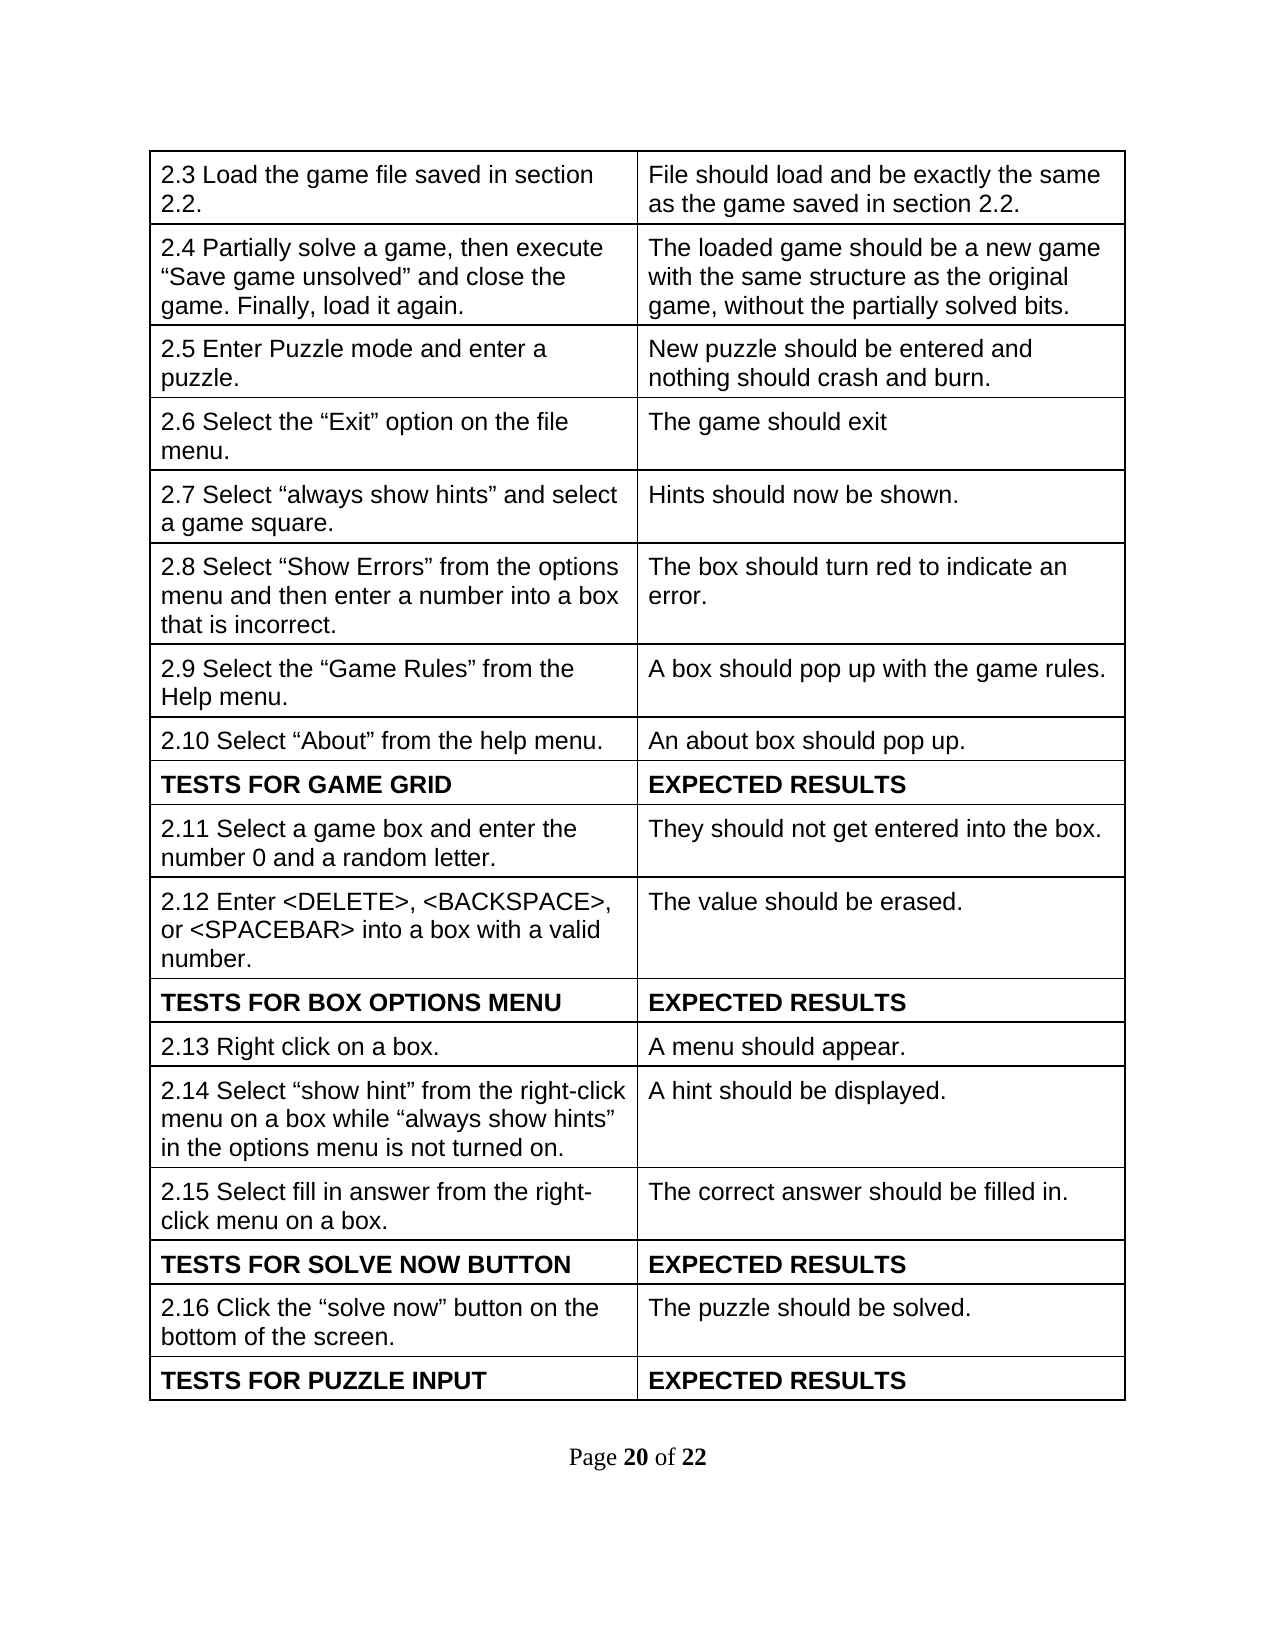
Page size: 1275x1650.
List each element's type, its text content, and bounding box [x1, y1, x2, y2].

table_cell File should load and be exactly the same as the game saved in section 2.2. [638, 152, 1124, 223]
table_cell EXPECTED RESULTS [638, 979, 1124, 1021]
table_cell 2.15 Select fill in answer from the right-click menu on a box. [151, 1168, 637, 1239]
table_cell 2.4 Partially solve a game, then execute “Save game unsolved” and close the game. Finally, load it again. [151, 225, 637, 324]
table_cell 2.8 Select “Show Errors” from the options menu and then enter a number into a box that is incorrect. [151, 544, 637, 643]
table_cell 2.5 Enter Puzzle mode and enter a puzzle. [151, 326, 637, 397]
table_cell 2.10 Select “About” from the help menu. [151, 718, 637, 759]
table_cell 2.13 Right click on a box. [151, 1023, 637, 1065]
table_cell An about box should pop up. [638, 718, 1124, 759]
table_cell 2.11 Select a game box and enter the number 0 and a random letter. [151, 805, 637, 876]
table_cell They should not get entered into the box. [638, 805, 1124, 876]
table_cell New puzzle should be entered and nothing should crash and burn. [638, 326, 1124, 397]
table_cell The correct answer should be filled in. [638, 1168, 1124, 1239]
table_cell 2.3 Load the game file saved in section 2.2. [151, 152, 637, 223]
table_cell TESTS FOR SOLVE NOW BUTTON [151, 1241, 637, 1283]
table_cell 2.14 Select “show hint” from the right-click menu on a box while “always show hints” in the options menu is not turned on. [151, 1067, 637, 1166]
table_cell 2.6 Select the “Exit” option on the file menu. [151, 398, 637, 469]
table_cell A menu should appear. [638, 1023, 1124, 1065]
table_cell TESTS FOR GAME GRID [151, 761, 637, 803]
table_cell 2.12 Enter <DELETE>, <BACKSPACE>, or <SPACEBAR> into a box with a valid number. [151, 878, 637, 977]
table_cell The puzzle should be solved. [638, 1285, 1124, 1356]
table_cell TESTS FOR PUZZLE INPUT [151, 1357, 637, 1399]
table_cell Hints should now be shown. [638, 471, 1124, 542]
table_cell The game should exit [638, 398, 1124, 469]
table_cell EXPECTED RESULTS [638, 1241, 1124, 1283]
table_cell The value should be erased. [638, 878, 1124, 977]
table_cell A hint should be displayed. [638, 1067, 1124, 1166]
table_cell The box should turn red to indicate an error. [638, 544, 1124, 643]
table_cell TESTS FOR BOX OPTIONS MENU [151, 979, 637, 1021]
table_cell 2.16 Click the “solve now” button on the bottom of the screen. [151, 1285, 637, 1356]
table_cell A box should pop up with the game rules. [638, 645, 1124, 716]
table_cell 2.9 Select the “Game Rules” from the Help menu. [151, 645, 637, 716]
table_cell 2.7 Select “always show hints” and select a game square. [151, 471, 637, 542]
table_cell EXPECTED RESULTS [638, 1357, 1124, 1399]
table_cell EXPECTED RESULTS [638, 761, 1124, 803]
table_cell The loaded game should be a new game with the same structure as the original game, without the partially solved bits. [638, 225, 1124, 324]
